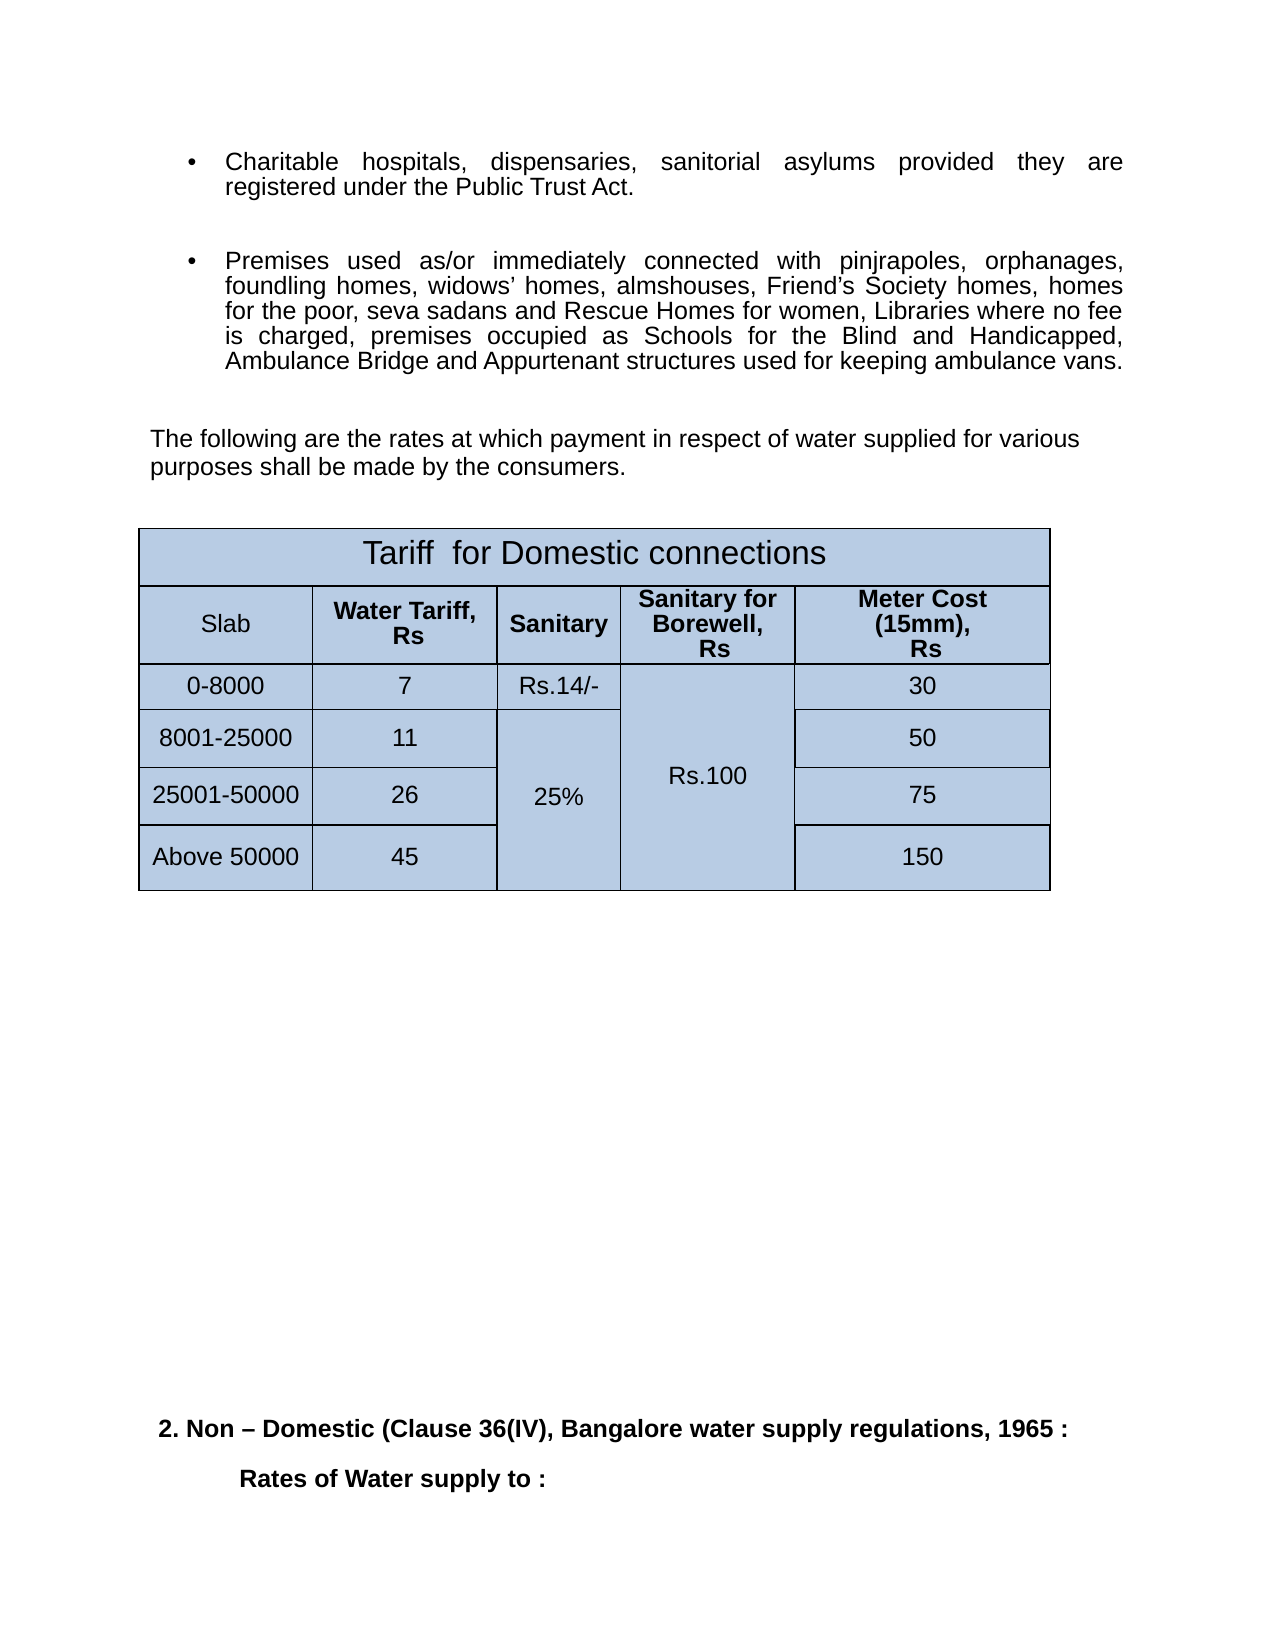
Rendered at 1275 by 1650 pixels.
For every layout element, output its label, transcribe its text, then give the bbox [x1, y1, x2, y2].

table_cell Sanitary [498, 587, 620, 663]
table_cell Meter Cost (15mm), Rs [796, 587, 1049, 663]
table_cell 45 [313, 826, 496, 890]
table_cell 30 [795, 664, 1050, 709]
table_cell 26 [313, 768, 496, 824]
table_cell Sanitary for Borewell, Rs [621, 587, 794, 663]
text The following are the rates at which payment in respect of water supplied for various purposes shall be made by the consumers. [150, 424, 1125, 482]
table_cell 150 [796, 826, 1049, 890]
text 2. Non – Domestic (Clause 36(IV), Bangalore water supply regulations, 1965 : [150, 1418, 1125, 1443]
table_cell 11 [313, 710, 496, 767]
table_cell Rs.100 [621, 665, 794, 890]
list Premises used as/or immediately connected with pinjrapoles, orphanages, foundling homes, widows’ homes, almshouses, Friend’s Society homes, homes for the poor, seva sadans and Rescue Homes for women, Libraries where no fee is charged, premises occupied as Schools for the Blind and Handicapped, Ambulance Bridge and Appurtenant structures used for keeping ambulance vans. [187, 249, 1125, 374]
text Rates of Water supply to : [150, 1468, 1125, 1493]
table_cell Rs.14/- [498, 665, 620, 709]
table_cell 7 [313, 665, 497, 709]
table_cell 25001-50000 [140, 768, 312, 824]
table_cell 0-8000 [140, 665, 312, 709]
list Charitable hospitals, dispensaries, sanitorial asylums provided they are registered under the Public Trust Act. [187, 150, 1125, 200]
table_cell Above 50000 [140, 826, 312, 890]
table_cell 50 [796, 710, 1049, 767]
table_cell Water Tariff, Rs [313, 587, 496, 663]
table_header Tariff for Domestic connections [140, 529, 1049, 585]
table_cell 25% [498, 710, 620, 890]
table_cell Slab [140, 587, 312, 663]
table_cell 8001-25000 [140, 710, 312, 767]
table_cell 75 [795, 768, 1050, 824]
